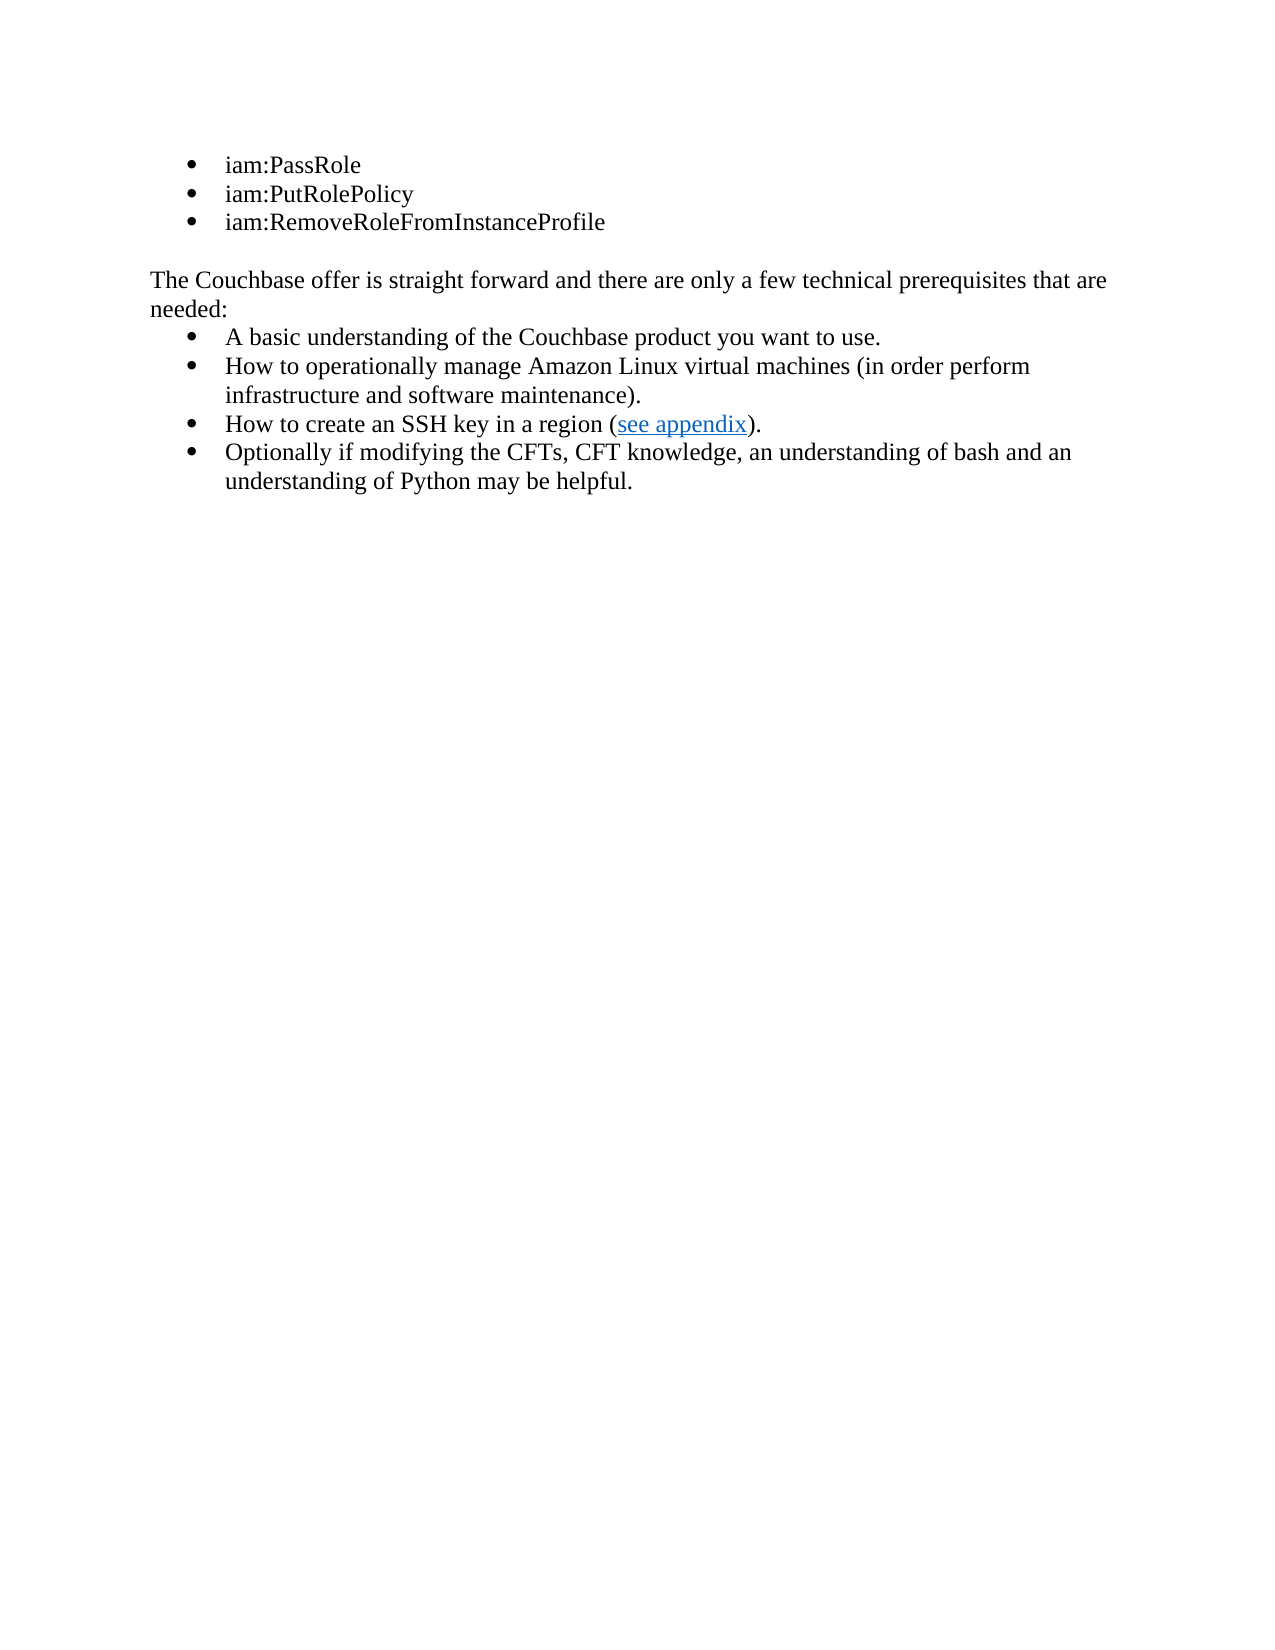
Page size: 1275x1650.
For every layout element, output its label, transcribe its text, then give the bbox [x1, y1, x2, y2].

list iam:PassRole [187, 150, 1125, 179]
list A basic understanding of the Couchbase product you want to use. [187, 322, 1125, 351]
list iam:PutRolePolicy [187, 179, 1125, 207]
list How to operationally manage Amazon Linux virtual machines (in order perform infrastructure and software maintenance). [187, 351, 1125, 409]
list Optionally if modifying the CFTs, CFT knowledge, an understanding of bash and an understanding of Python may be helpful. [187, 437, 1125, 495]
list How to create an SSH key in a region (see appendix). [187, 409, 1125, 437]
text The Couchbase offer is straight forward and there are only a few technical prerequisites that are needed: [150, 265, 1125, 322]
list iam:RemoveRoleFromInstanceProfile [187, 207, 1125, 236]
